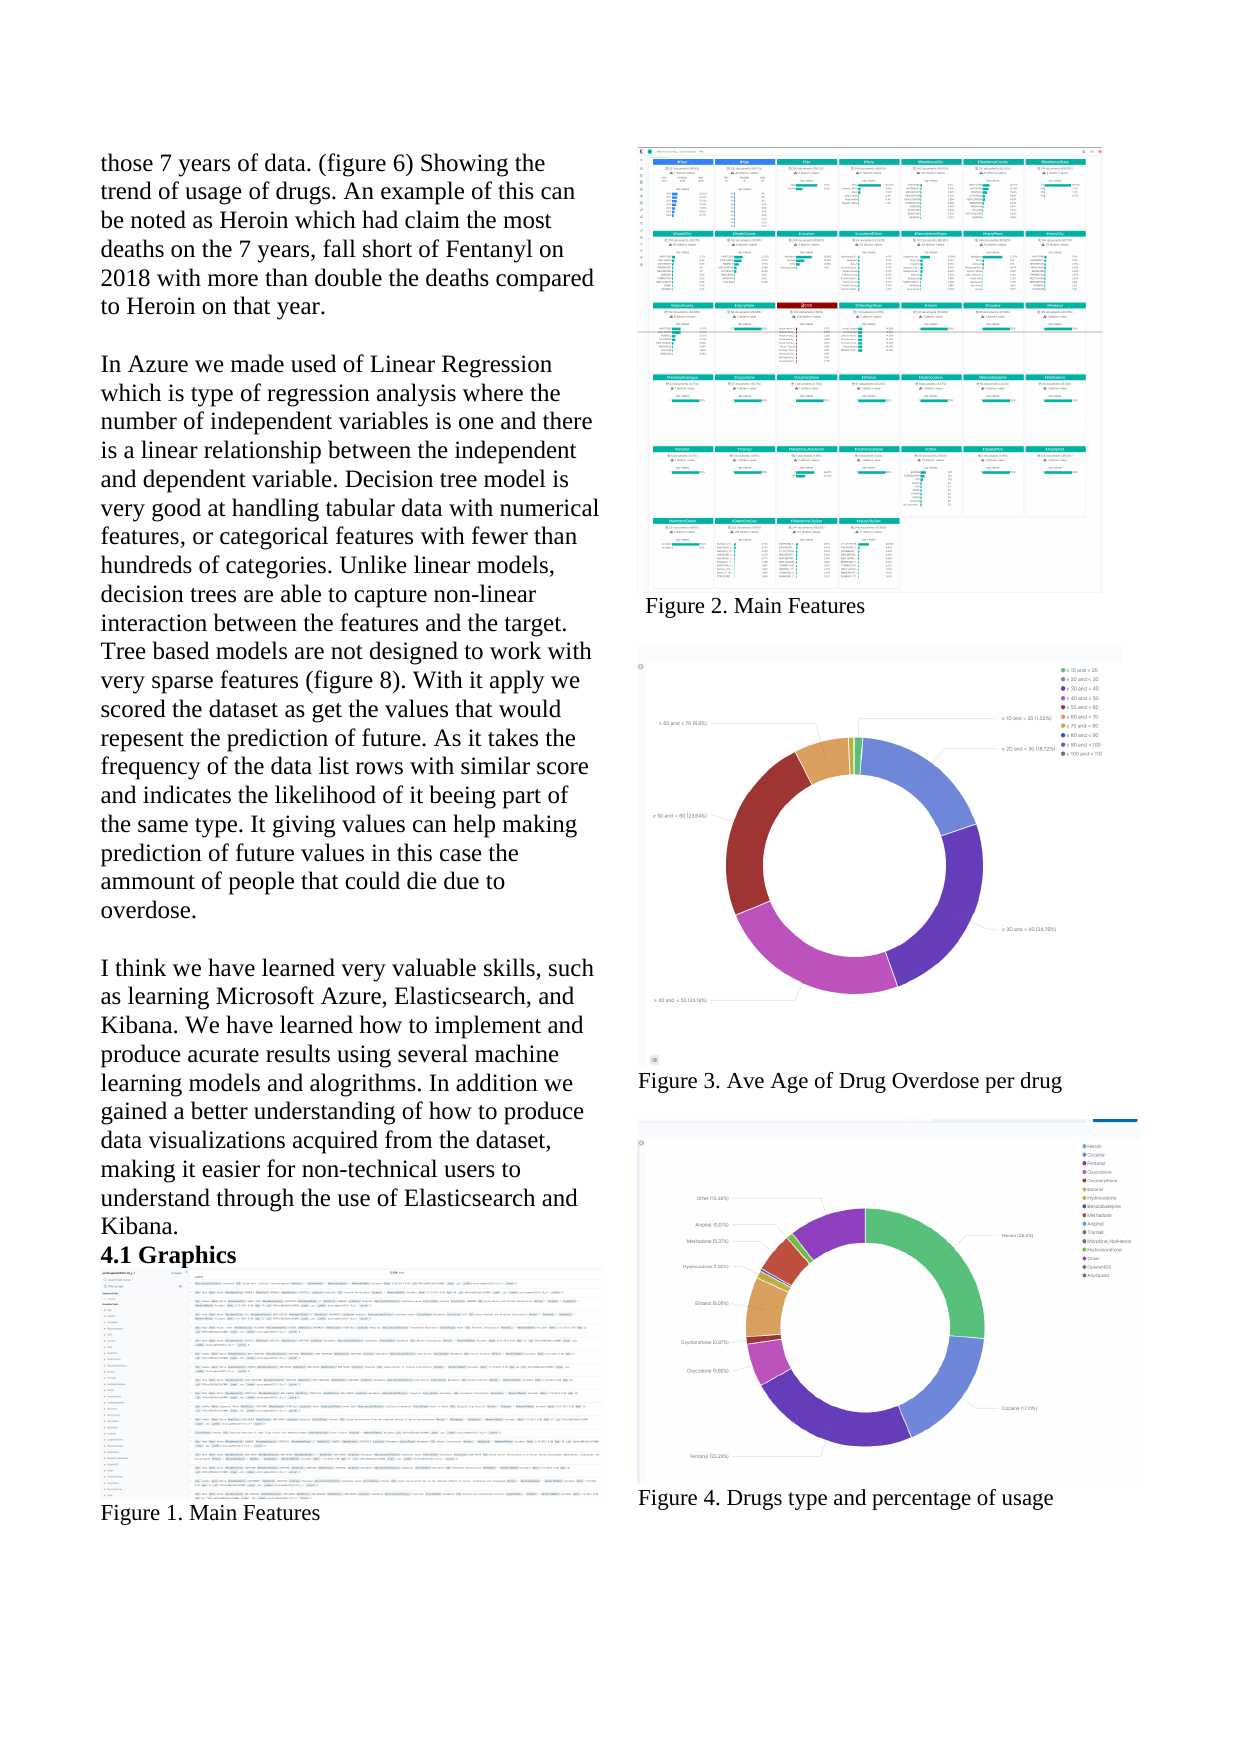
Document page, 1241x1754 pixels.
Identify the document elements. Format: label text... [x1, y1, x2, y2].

text Figure 3. Ave Age of Drug Overdose per drug [638, 1067, 1140, 1093]
text 4.1 Graphics [100, 1240, 602, 1268]
text In Azure we made used of Linear Regression which is type of regression analysis where the number of independent variables is one and there is a linear relationship between the independent and dependent variable. Decision tree model is very good at handling tabular data with numerical features, or categorical features with fewer than hundreds of categories. Unlike linear models, decision trees are able to capture non-linear interaction between the features and the target. Tree based models are not designed to work with very sparse features (figure 8). With it apply we scored the dataset as get the values that would repesent the prediction of future. As it takes the frequency of the data list rows with similar score and indicates the likelihood of it beeing part of the same type. It giving values can help making prediction of future values in this case the ammount of people that could die due to overdose. [100, 349, 602, 924]
picture [637, 1119, 1140, 1484]
picture [637, 645, 1123, 1067]
text Figure 4. Drugs type and percentage of usage [638, 1484, 1140, 1510]
picture [100, 1268, 603, 1499]
text Figure 1. Main Features [100, 1499, 602, 1525]
picture [637, 147, 1103, 593]
text I think we have learned very valuable skills, such as learning Microsoft Azure, Elasticsearch, and Kibana. We have learned how to implement and produce acurate results using several machine learning models and alogrithms. In addition we gained a better understanding of how to produce data visualizations acquired from the dataset, making it easier for non-technical users to understand through the use of Elasticsearch and Kibana. [100, 953, 602, 1240]
text Figure 2. Main Features [638, 592, 1140, 619]
